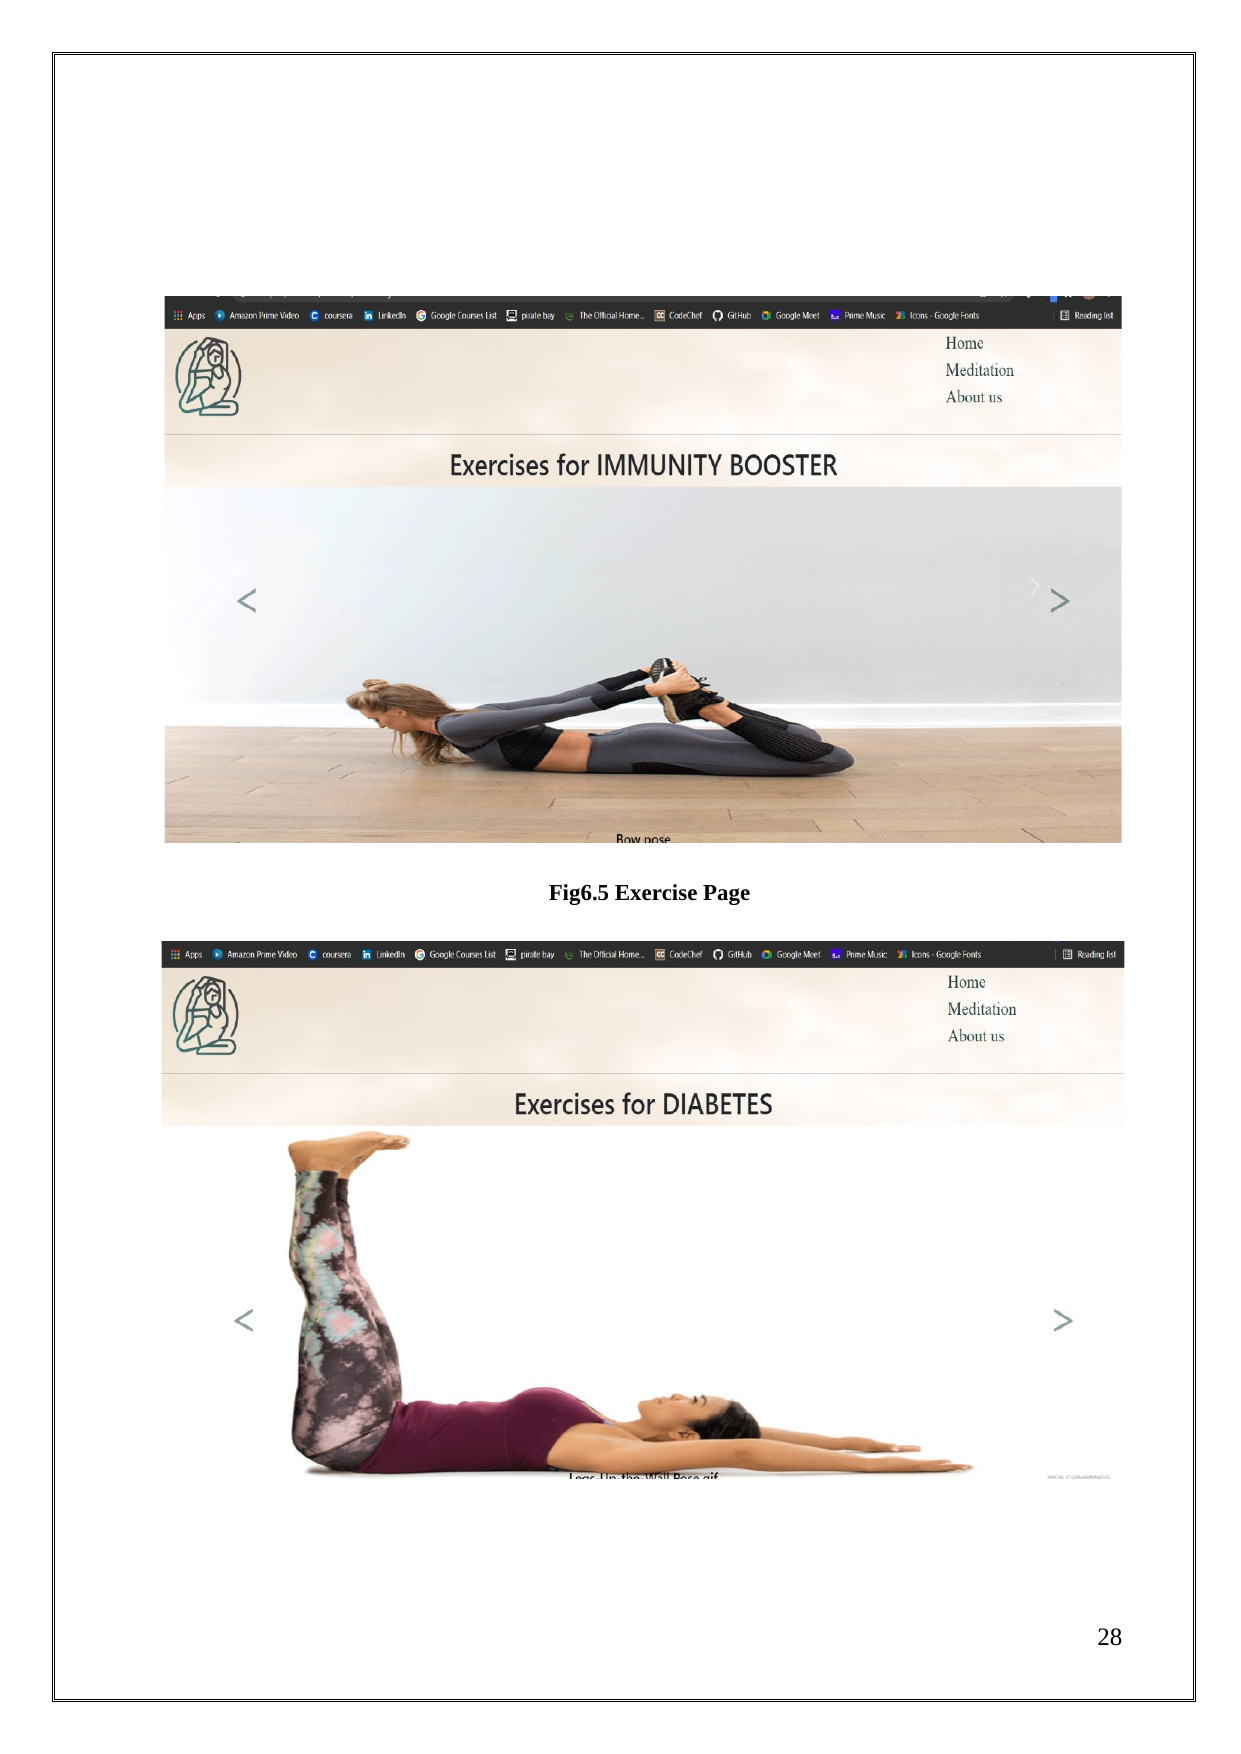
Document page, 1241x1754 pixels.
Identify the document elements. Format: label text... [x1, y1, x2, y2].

picture [161, 941, 1125, 1479]
picture [164, 296, 1122, 843]
text Fig6.5 Exercise Page [142, 879, 1157, 905]
